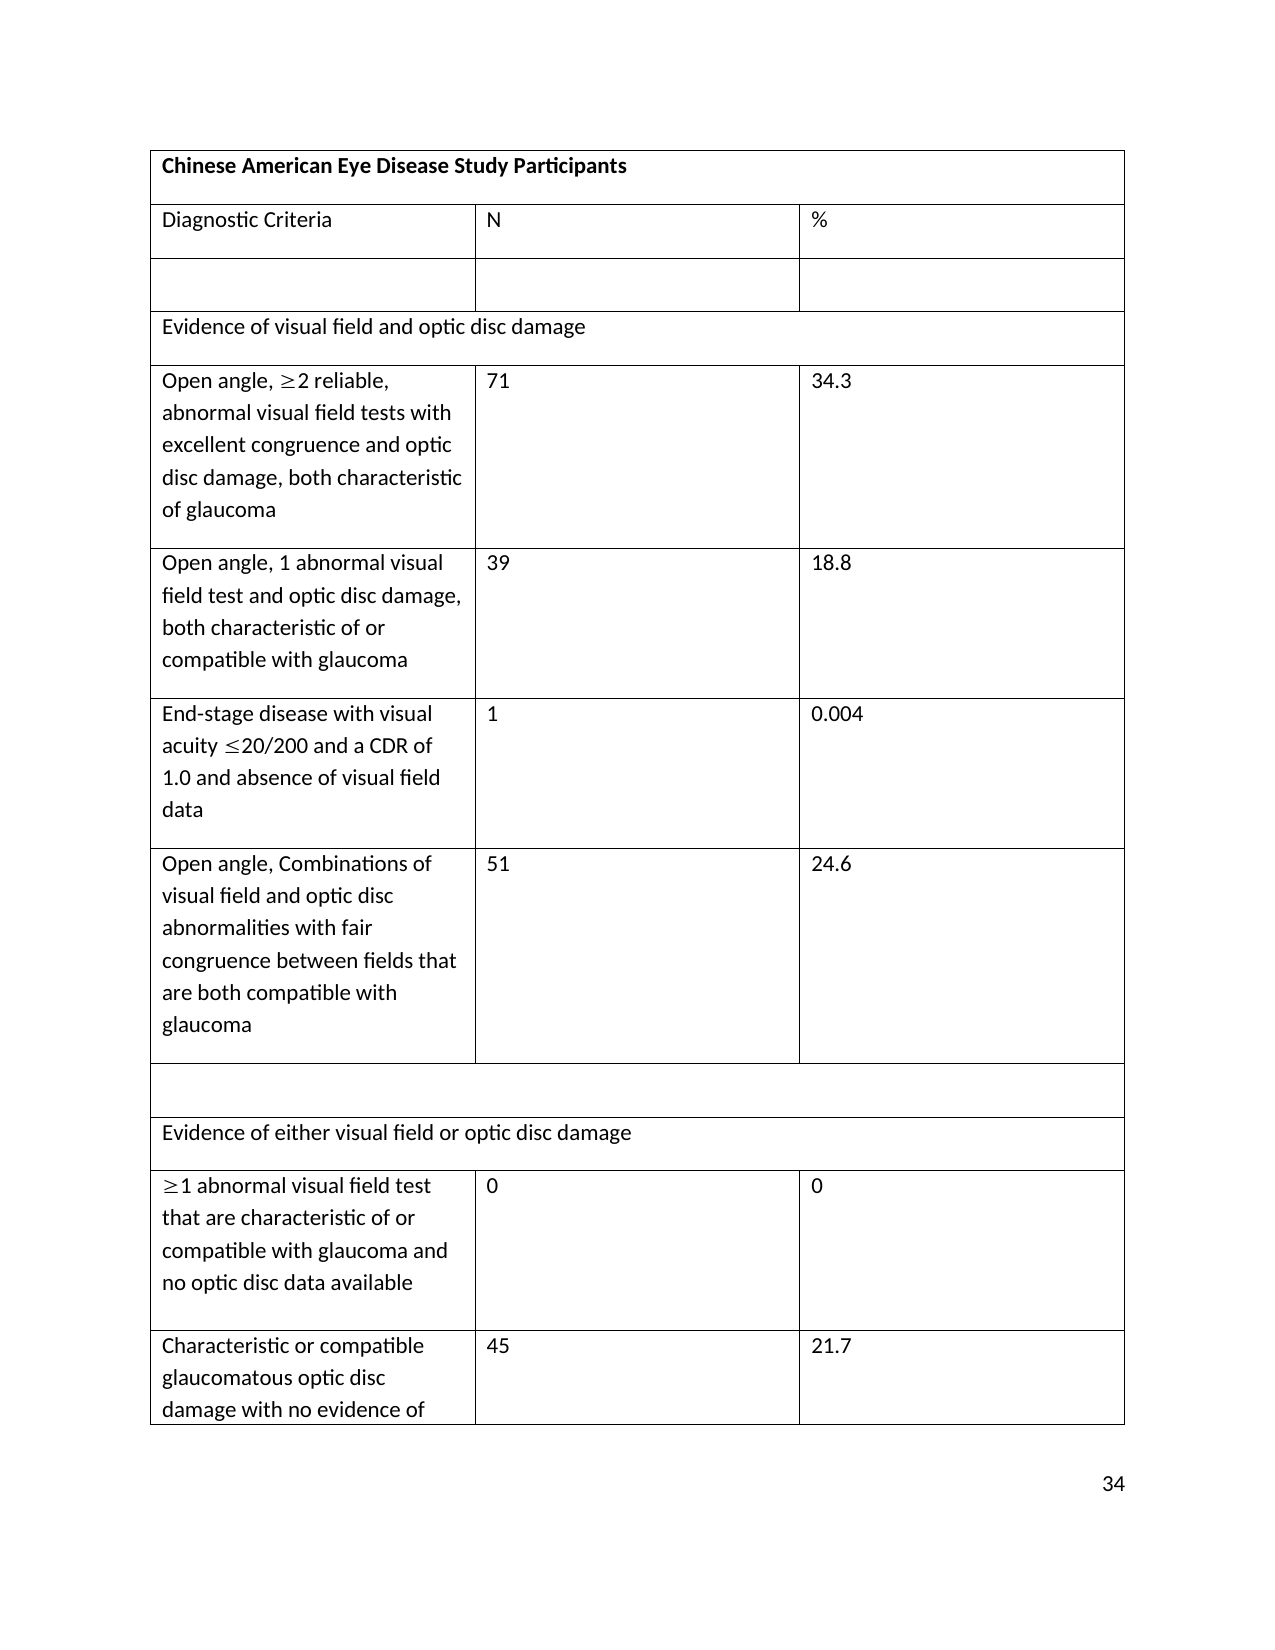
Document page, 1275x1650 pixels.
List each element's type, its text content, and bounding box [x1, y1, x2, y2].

table_cell 1 abnormal visual field test that are characteristic of or compatible with glaucoma and no optic disc data available [151, 1171, 475, 1330]
table_cell 34.3 [800, 366, 1124, 547]
table_cell 71 [476, 366, 799, 547]
table_cell Evidence of either visual field or optic disc damage [151, 1118, 1124, 1170]
table_cell End-stage disease with visual acuity 20/200 and a CDR of 1.0 and absence of visual field data [151, 699, 475, 848]
table_cell % [800, 205, 1124, 257]
table_cell [151, 1064, 1124, 1117]
table_cell Evidence of visual field and optic disc damage [151, 312, 1124, 365]
table_cell N [476, 205, 799, 257]
table_cell 21.7 [800, 1331, 1124, 1423]
table_cell 45 [476, 1331, 799, 1423]
table_cell Diagnostic Criteria [151, 205, 475, 257]
table_cell 24.6 [800, 849, 1124, 1063]
table_cell [476, 259, 799, 311]
table_cell [151, 259, 475, 311]
table_cell 51 [476, 849, 799, 1063]
table_cell Open angle, Combinations of visual field and optic disc abnormalities with fair congruence between fields that are both compatible with glaucoma [151, 849, 475, 1063]
table_cell 0 [476, 1171, 799, 1330]
table_cell 18.8 [800, 549, 1124, 698]
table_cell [151, 1331, 475, 1423]
table_cell Open angle, 1 abnormal visual field test and optic disc damage, both characteristic of or compatible with glaucoma [151, 549, 475, 698]
table_cell 1 [476, 699, 799, 848]
table_cell Open angle, 2 reliable, abnormal visual field tests with excellent congruence and optic disc damage, both characteristic of glaucoma [151, 366, 475, 547]
table_cell 39 [476, 549, 799, 698]
table_cell 0.004 [800, 699, 1124, 848]
table_cell [800, 259, 1124, 311]
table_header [151, 151, 1124, 204]
table_cell 0 [800, 1171, 1124, 1330]
